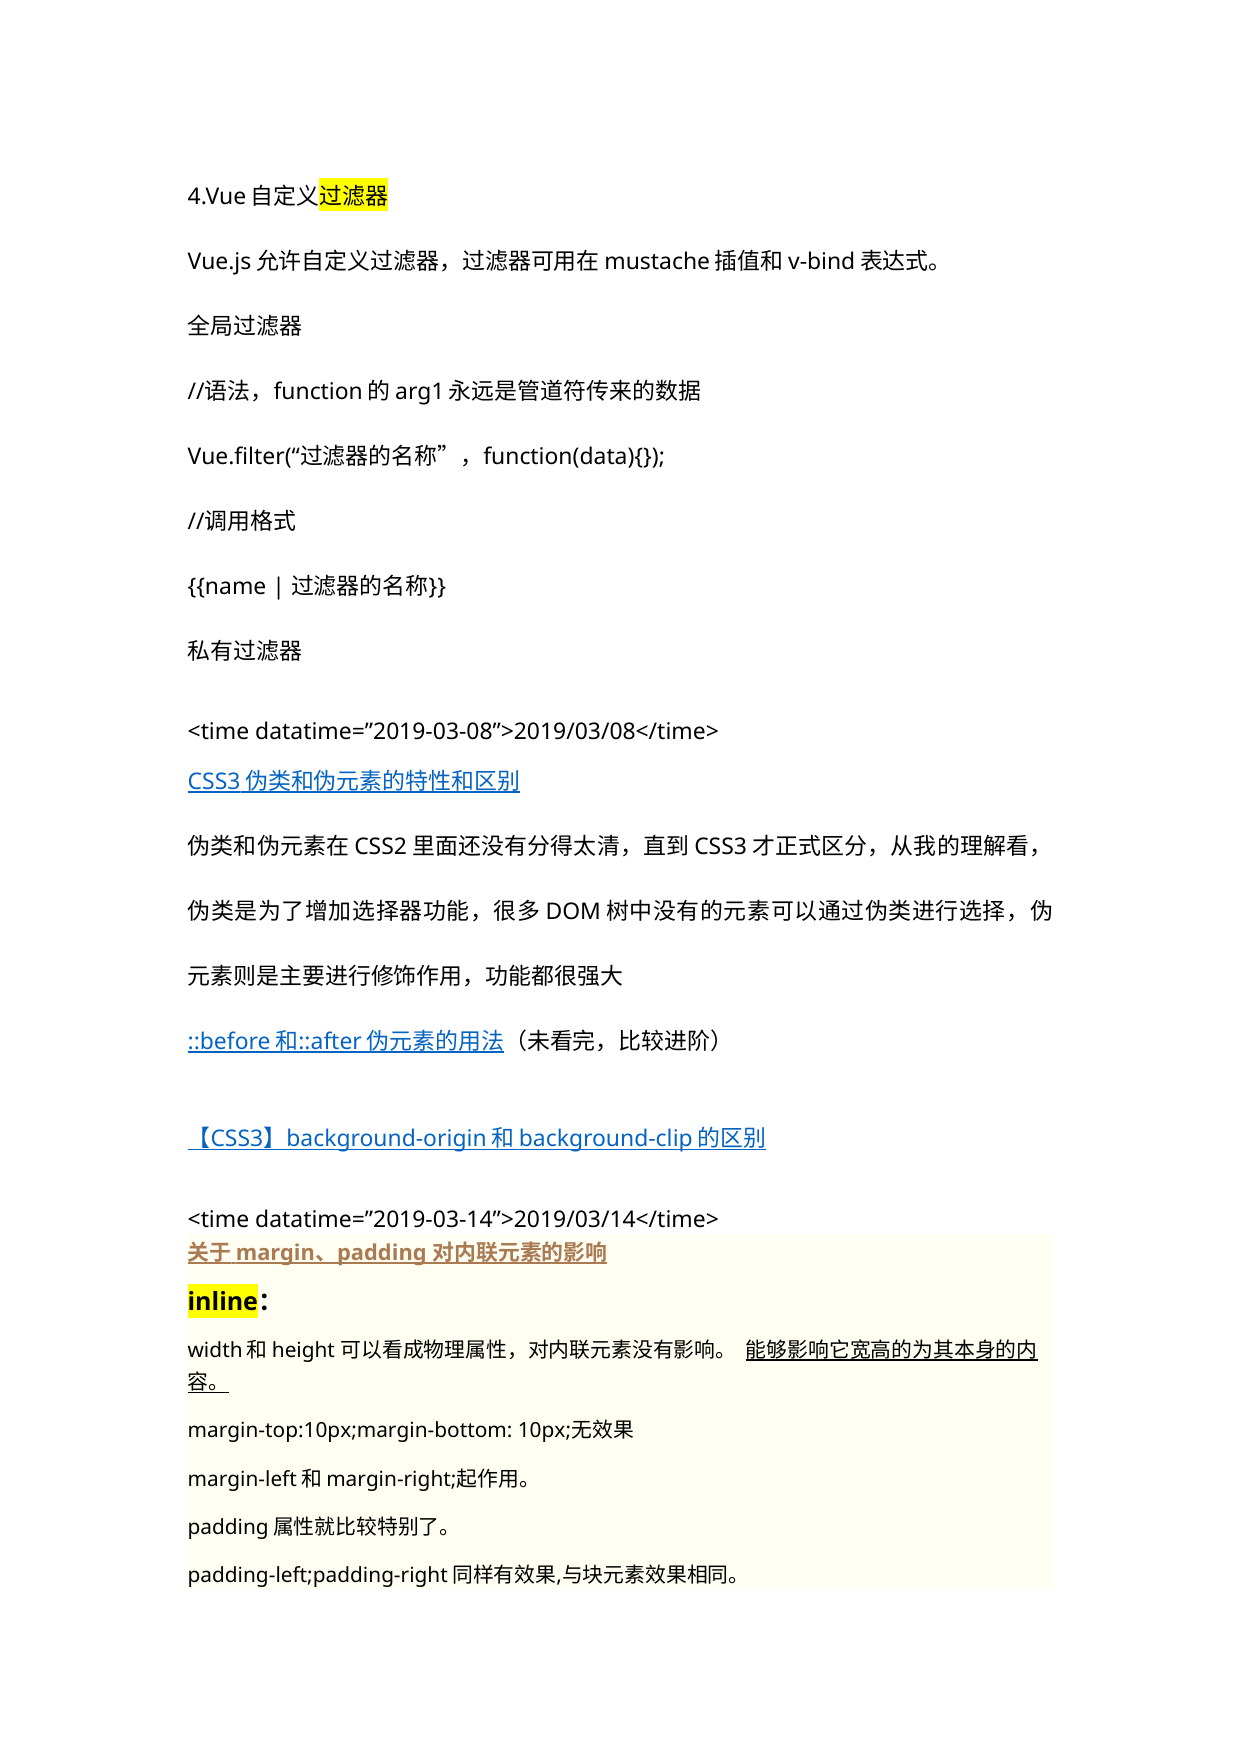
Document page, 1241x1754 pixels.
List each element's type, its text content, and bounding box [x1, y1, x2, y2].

text 关于margin、padding 对内联元素的影响 [187, 1234, 1053, 1267]
text inline： [187, 1267, 1053, 1332]
text 全局过滤器 [187, 292, 1053, 357]
text padding-left;padding-right同样有效果,与块元素效果相同。 [187, 1557, 1053, 1589]
text 伪类和伪元素在CSS2里面还没有分得太清，直到CSS3才正式区分，从我的理解看，伪类是为了增加选择器功能，很多DOM树中没有的元素可以通过伪类进行选择，伪元素则是主要进行修饰作用，功能都很强大 [187, 812, 1053, 1007]
text margin-left和margin-right;起作用。 [187, 1461, 1053, 1493]
text <time datatime=”2019-03-14”>2019/03/14</time> [187, 1202, 1053, 1234]
text CSS3伪类和伪元素的特性和区别 [187, 747, 1053, 812]
text 4.Vue自定义过滤器 [187, 162, 1053, 227]
text //语法，function的arg1永远是管道符传来的数据 [187, 357, 1053, 422]
text ::before和::after伪元素的用法（未看完，比较进阶） [187, 1007, 1053, 1072]
text //调用格式 [187, 487, 1053, 552]
text padding属性就比较特别了。 [187, 1509, 1053, 1541]
text Vue.filter(“过滤器的名称”，function(data){}); [187, 422, 1053, 487]
text {{name | 过滤器的名称}} [187, 552, 1053, 617]
text width和height 可以看成物理属性，对内联元素没有影响。 能够影响它宽高的为其本身的内容。 [187, 1332, 1053, 1397]
text Vue.js允许自定义过滤器，过滤器可用在mustache插值和v-bind表达式。 [187, 227, 1053, 292]
text <time datatime=”2019-03-08”>2019/03/08</time> [187, 714, 1053, 747]
text 私有过滤器 [187, 617, 1053, 682]
text margin-top:10px;margin-bottom: 10px;无效果 [187, 1413, 1053, 1445]
text 【CSS3】background-origin和background-clip的区别 [187, 1104, 1053, 1169]
